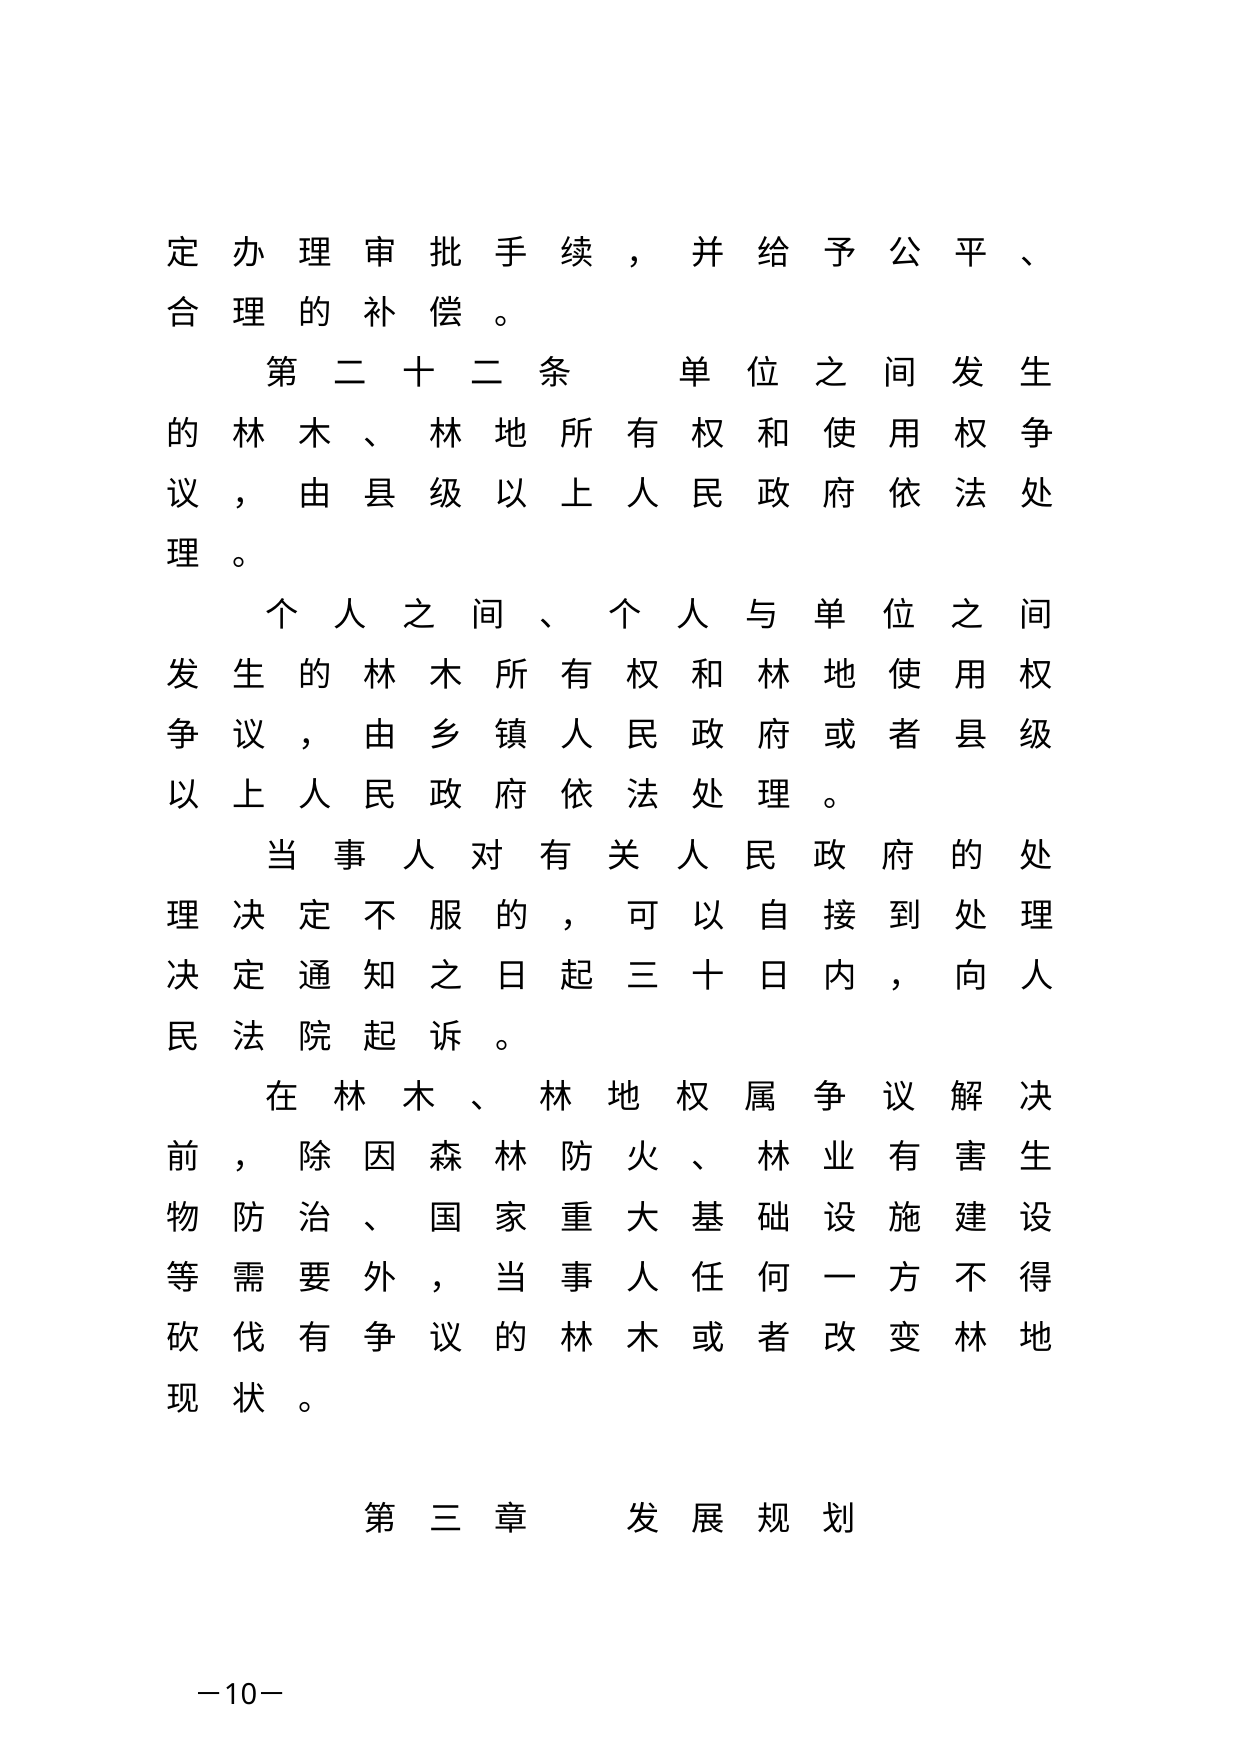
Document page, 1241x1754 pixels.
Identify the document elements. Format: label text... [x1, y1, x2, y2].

text 在林木、林地权属争议解决前，除因森林防火、林业有害生物防治、国家重大基础设施建设等需要外，当事人任何一方不得砍伐有争议的林木或者改变林地现状。 [167, 1064, 1085, 1426]
text 第二十二条 单位之间发生的林木、林地所有权和使用权争议，由县级以上人民政府依法处理。 [167, 340, 1085, 581]
text 个人之间、个人与单位之间发生的林木所有权和林地使用权争议，由乡镇人民政府或者县级以上人民政府依法处理。 [167, 581, 1085, 822]
text 当事人对有关人民政府的处理决定不服的，可以自接到处理决定通知之日起三十日内，向人民法院起诉。 [167, 822, 1085, 1064]
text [167, 219, 1085, 340]
text 第三章 发展规划 [167, 1486, 1085, 1546]
